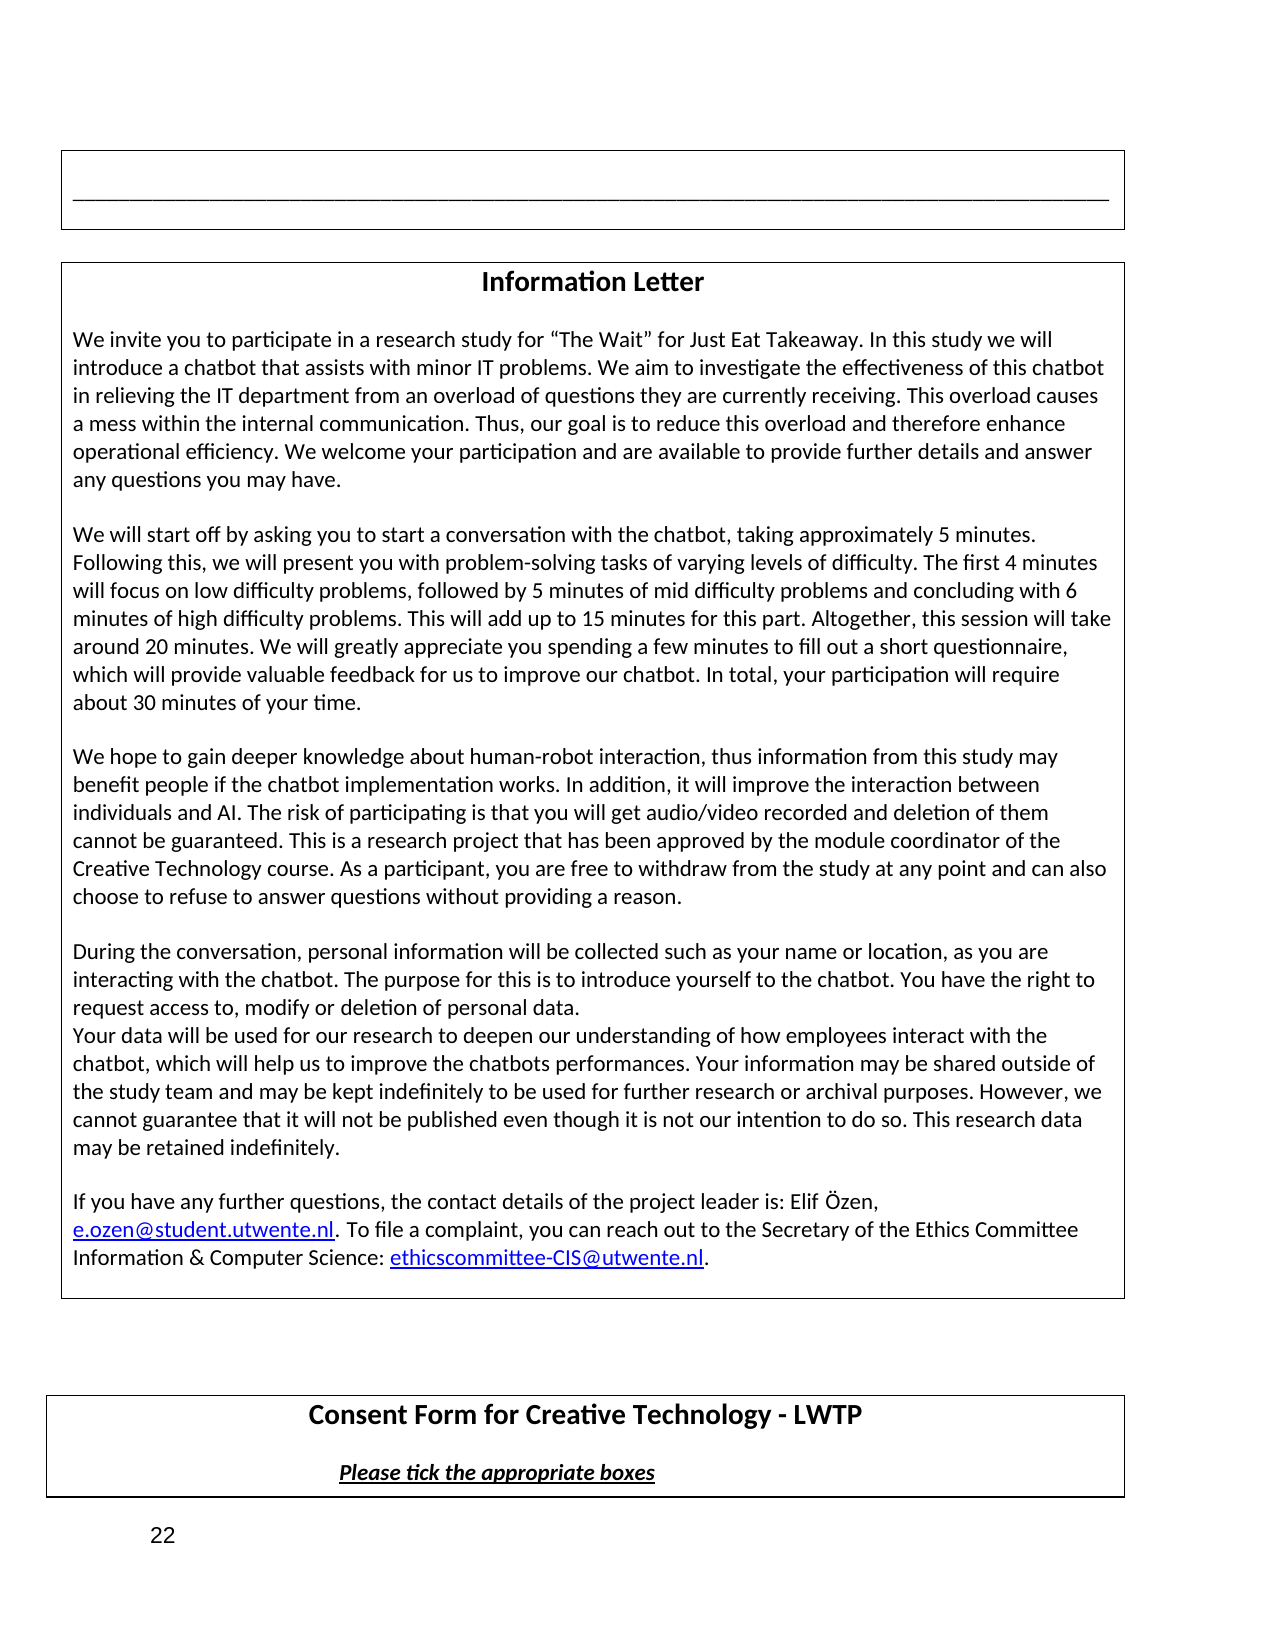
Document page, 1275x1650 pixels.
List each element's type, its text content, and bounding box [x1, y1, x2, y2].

table_header Information Letter We invite you to participate in a research study for “The Wait” for Just Eat Takeaway. In this study we will introduce a chatbot that assists with minor IT problems. We aim to investigate the effectiveness of this chatbot in relieving the IT department from an overload of questions they are currently receiving. This overload causes a mess within the internal communication. Thus, our goal is to reduce this overload and therefore enhance operational efficiency. We welcome your participation and are available to provide further details and answer any questions you may have. We will start off by asking you to start a conversation with the chatbot, taking approximately 5 minutes. Following this, we will present you with problem-solving tasks of varying levels of difficulty. The first 4 minutes will focus on low difficulty problems, followed by 5 minutes of mid difficulty problems and concluding with 6 minutes of high difficulty problems. This will add up to 15 minutes for this part. Altogether, this session will take around 20 minutes. We will greatly appreciate you spending a few minutes to fill out a short questionnaire, which will provide valuable feedback for us to improve our chatbot. In total, your participation will require about 30 minutes of your time. We hope to gain deeper knowledge about human-robot interaction, thus information from this study may benefit people if the chatbot implementation works. In addition, it will improve the interaction between individuals and AI. The risk of participating is that you will get audio/video recorded and deletion of them cannot be guaranteed. This is a research project that has been approved by the module coordinator of the Creative Technology course. As a participant, you are free to withdraw from the study at any point and can also choose to refuse to answer questions without providing a reason. During the conversation, personal information will be collected such as your name or location, as you are interacting with the chatbot. The purpose for this is to introduce yourself to the chatbot. You have the right to request access to, modify or deletion of personal data. Your data will be used for our research to deepen our understanding of how employees interact with the chatbot, which will help us to improve the chatbots performances. Your information may be shared outside of the study team and may be kept indefinitely to be used for further research or archival purposes. However, we cannot guarantee that it will not be published even though it is not our intention to do so. This research data may be retained indefinitely. If you have any further questions, the contact details of the project leader is: Elif Özen, e.ozen@student.utwente.nl. To file a complaint, you can reach out to the Secretary of the Ethics Committee Information & Computer Science: ethicscommittee-CIS@utwente.nl. [62, 263, 1124, 1298]
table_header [62, 151, 1124, 229]
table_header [47, 1396, 1124, 1496]
